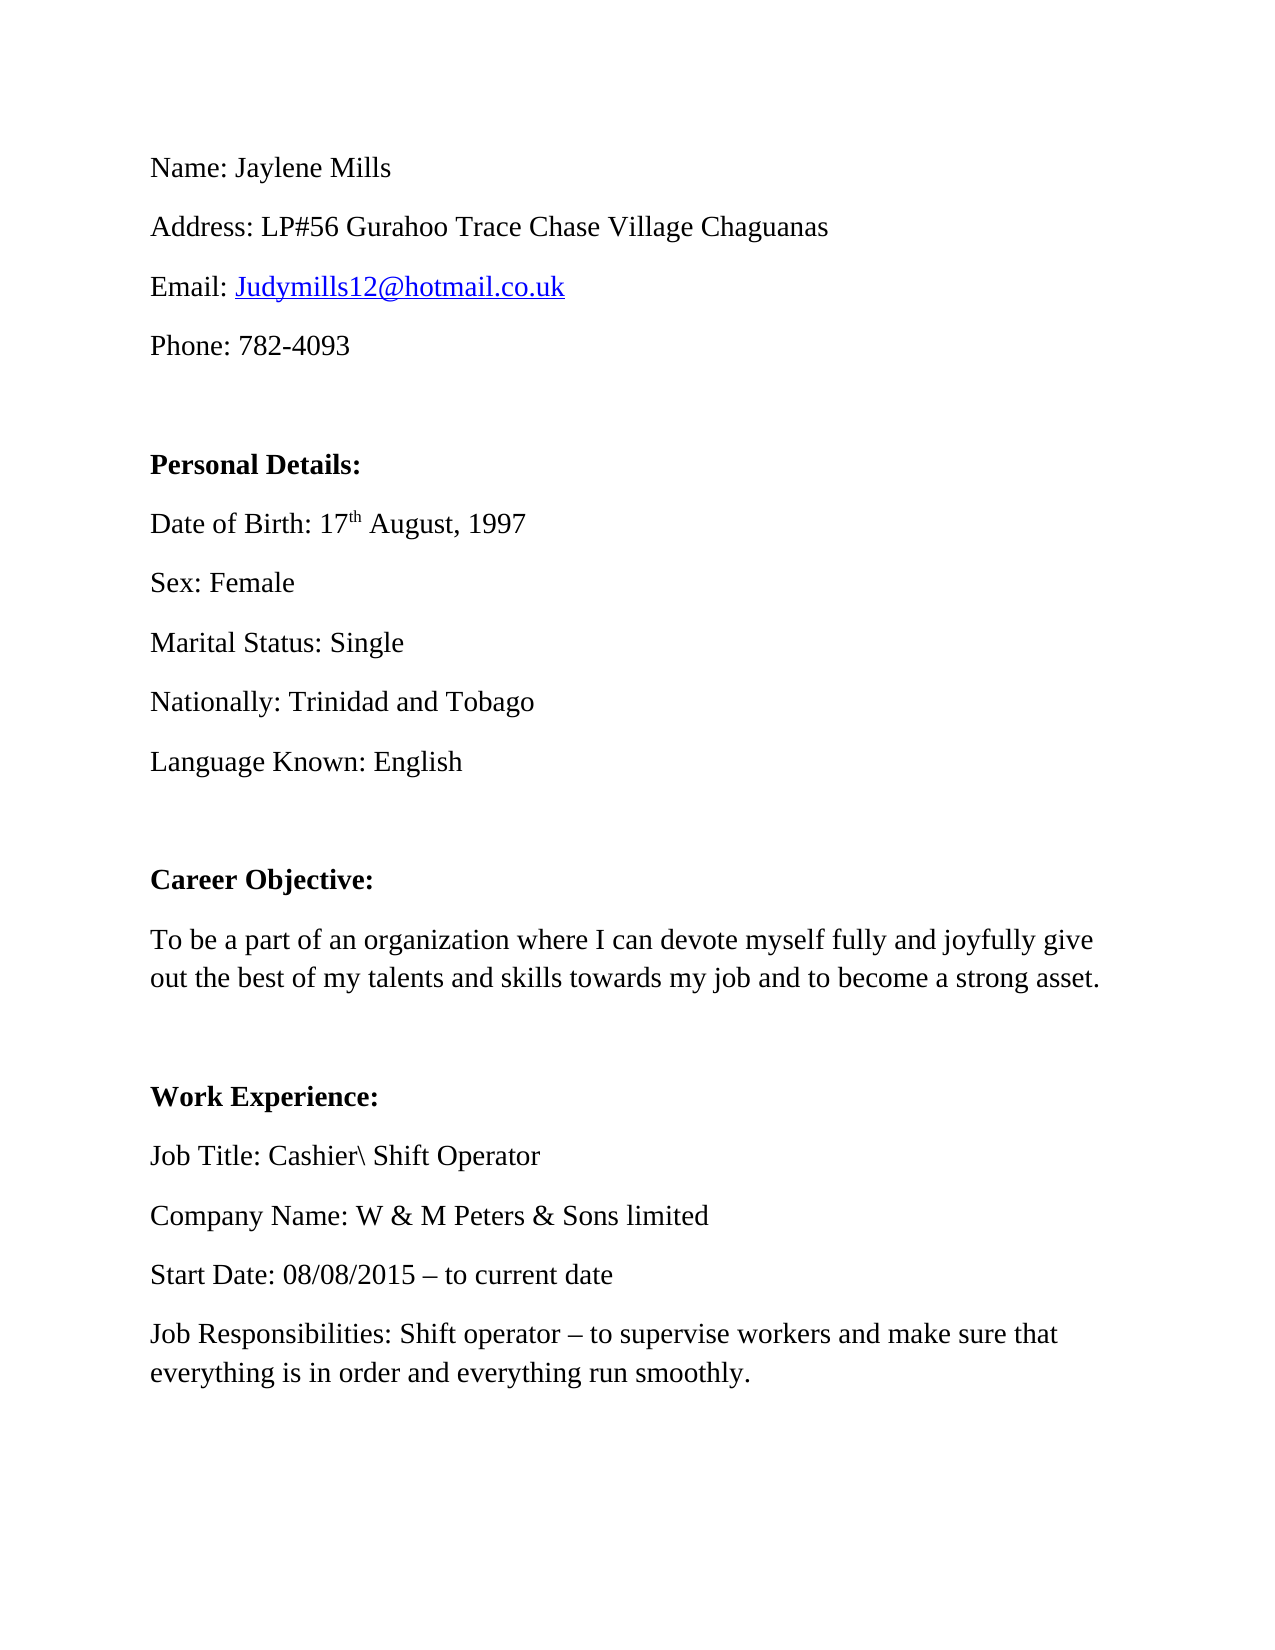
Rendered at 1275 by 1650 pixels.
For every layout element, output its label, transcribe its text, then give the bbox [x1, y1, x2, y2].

text Name: Jaylene Mills [150, 150, 1125, 183]
text Date of Birth: 17th August, 1997 [150, 506, 1125, 540]
text Phone: 782-4093 [150, 328, 1125, 362]
text Marital Status: Single [150, 625, 1125, 658]
text Career Objective: [150, 862, 1125, 896]
text Company Name: W & M Peters & Sons limited [150, 1198, 1125, 1231]
text Job Responsibilities: Shift operator – to supervise workers and make sure that everything is in order and everything run smoothly. [150, 1317, 1125, 1389]
text Personal Details: [150, 447, 1125, 480]
text Language Known: English [150, 744, 1125, 777]
text Nationally: Trinidad and Tobago [150, 684, 1125, 718]
text Work Experience: [150, 1079, 1125, 1113]
text Sex: Female [150, 566, 1125, 599]
text To be a part of an organization where I can devote myself fully and joyfully give out the best of my talents and skills towards my job and to become a strong asset. [150, 922, 1125, 994]
text Address: LP#56 Gurahoo Trace Chase Village Chaguanas [150, 209, 1125, 243]
text Job Title: Cashier\ Shift Operator [150, 1138, 1125, 1172]
text Start Date: 08/08/2015 – to current date [150, 1257, 1125, 1291]
text Email: Judymills12@hotmail.co.uk [150, 269, 1125, 302]
